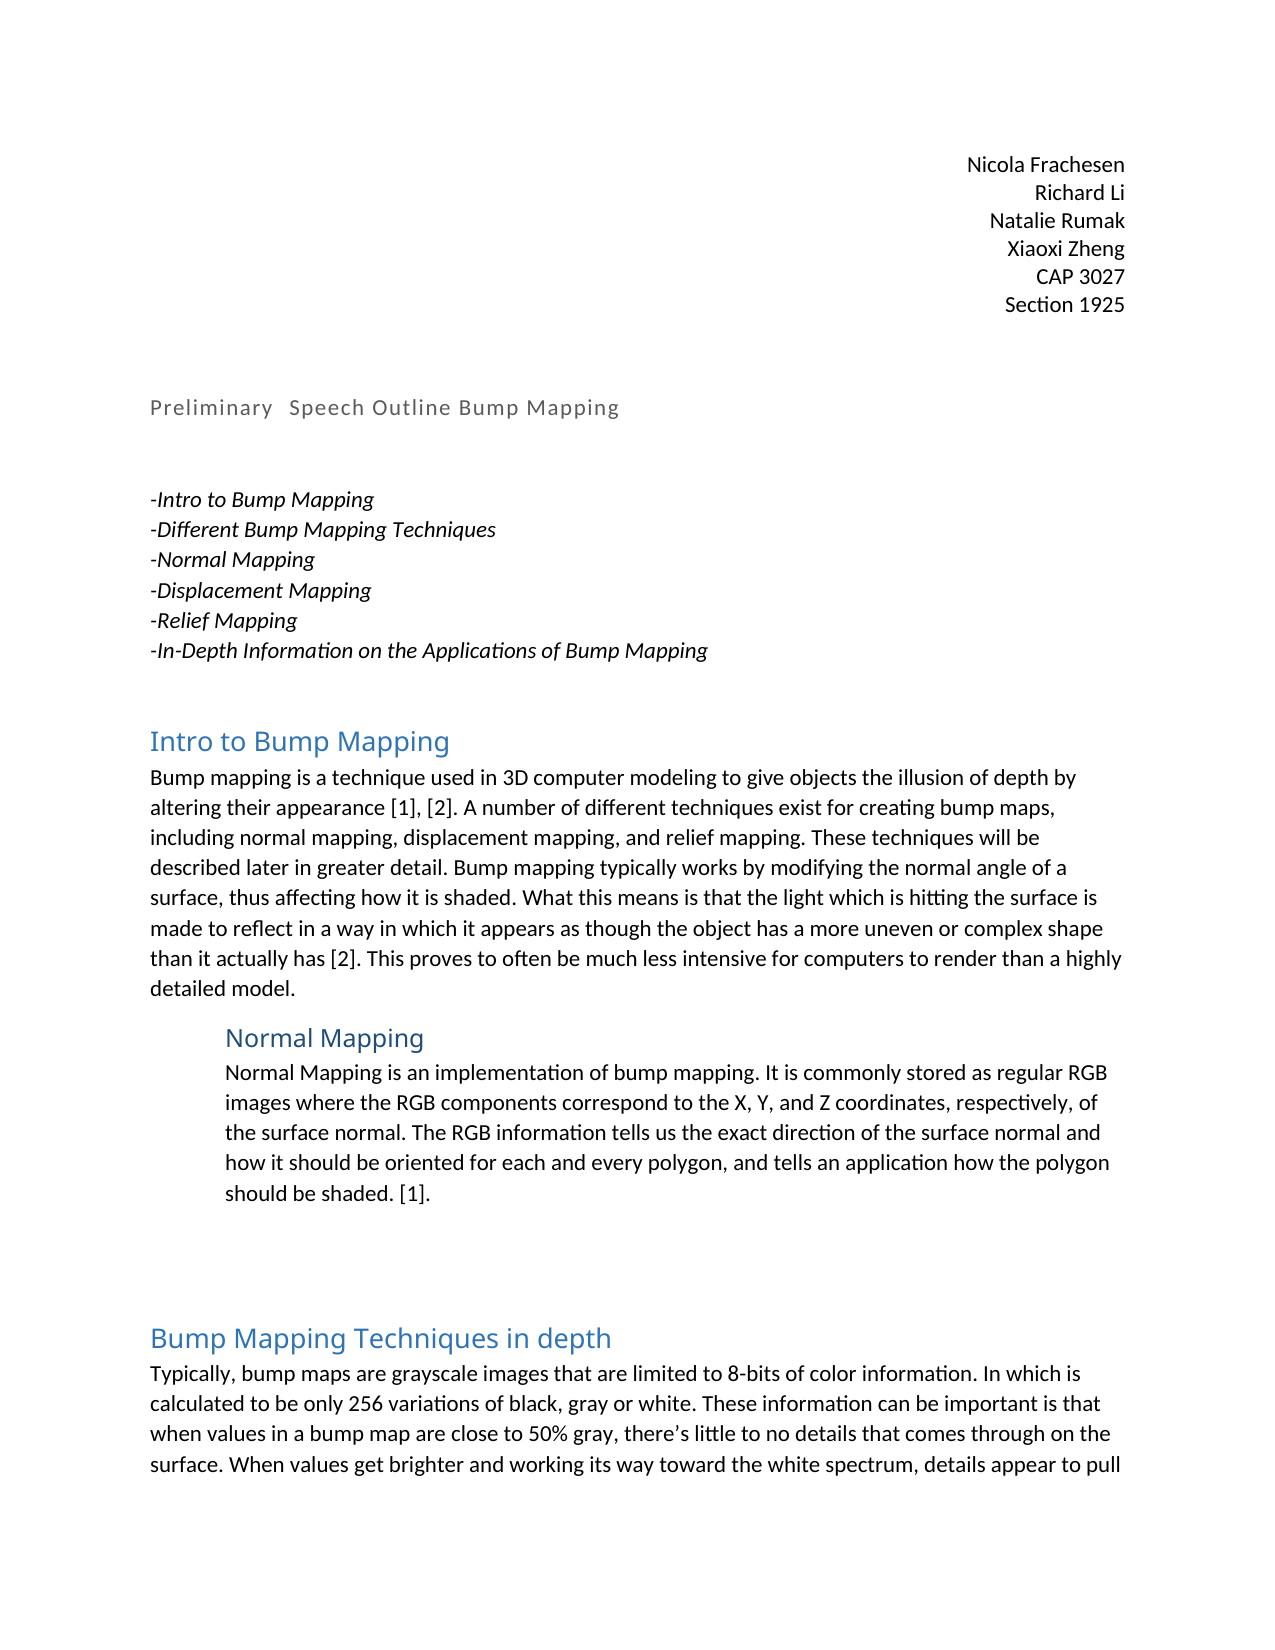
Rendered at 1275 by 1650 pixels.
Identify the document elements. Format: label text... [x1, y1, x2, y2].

text Normal Mapping is an implementation of bump mapping. It is commonly stored as regular RGB images where the RGB components correspond to the X, Y, and Z coordinates, respectively, of the surface normal. The RGB information tells us the exact direction of the surface normal and how it should be oriented for each and every polygon, and tells an application how the polygon should be shaded. [1]. [225, 1058, 1125, 1207]
text Xiaoxi Zheng [150, 234, 1125, 262]
text CAP 3027 [150, 262, 1125, 290]
text -Intro to Bump Mapping -Different Bump Mapping Techniques -Normal Mapping -Displacement Mapping -Relief Mapping -In-Depth Information on the Applications of Bump Mapping [150, 455, 1125, 664]
text Section 1925 [150, 290, 1125, 318]
subtitle Bump Mapping Techniques in depth [150, 1319, 1125, 1356]
subtitle Intro to Bump Mapping [150, 683, 1125, 760]
subtitle Normal Mapping [150, 1021, 1125, 1055]
text Nicola Frachesen [150, 150, 1125, 178]
text Natalie Rumak [150, 206, 1125, 234]
text Bump mapping is a technique used in 3D computer modeling to give objects the illusion of depth by altering their appearance [1], [2]. A number of different techniques exist for creating bump maps, including normal mapping, displacement mapping, and relief mapping. These techniques will be described later in greater detail. Bump mapping typically works by modifying the normal angle of a surface, thus affecting how it is shaded. What this means is that the light which is hitting the surface is made to reflect in a way in which it appears as though the object has a more uneven or complex shape than it actually has [2]. This proves to often be much less intensive for computers to render than a highly detailed model. [150, 763, 1125, 1002]
text Richard Li [150, 178, 1125, 206]
subtitle Preliminary Speech Outline Bump Mapping [150, 318, 1125, 432]
